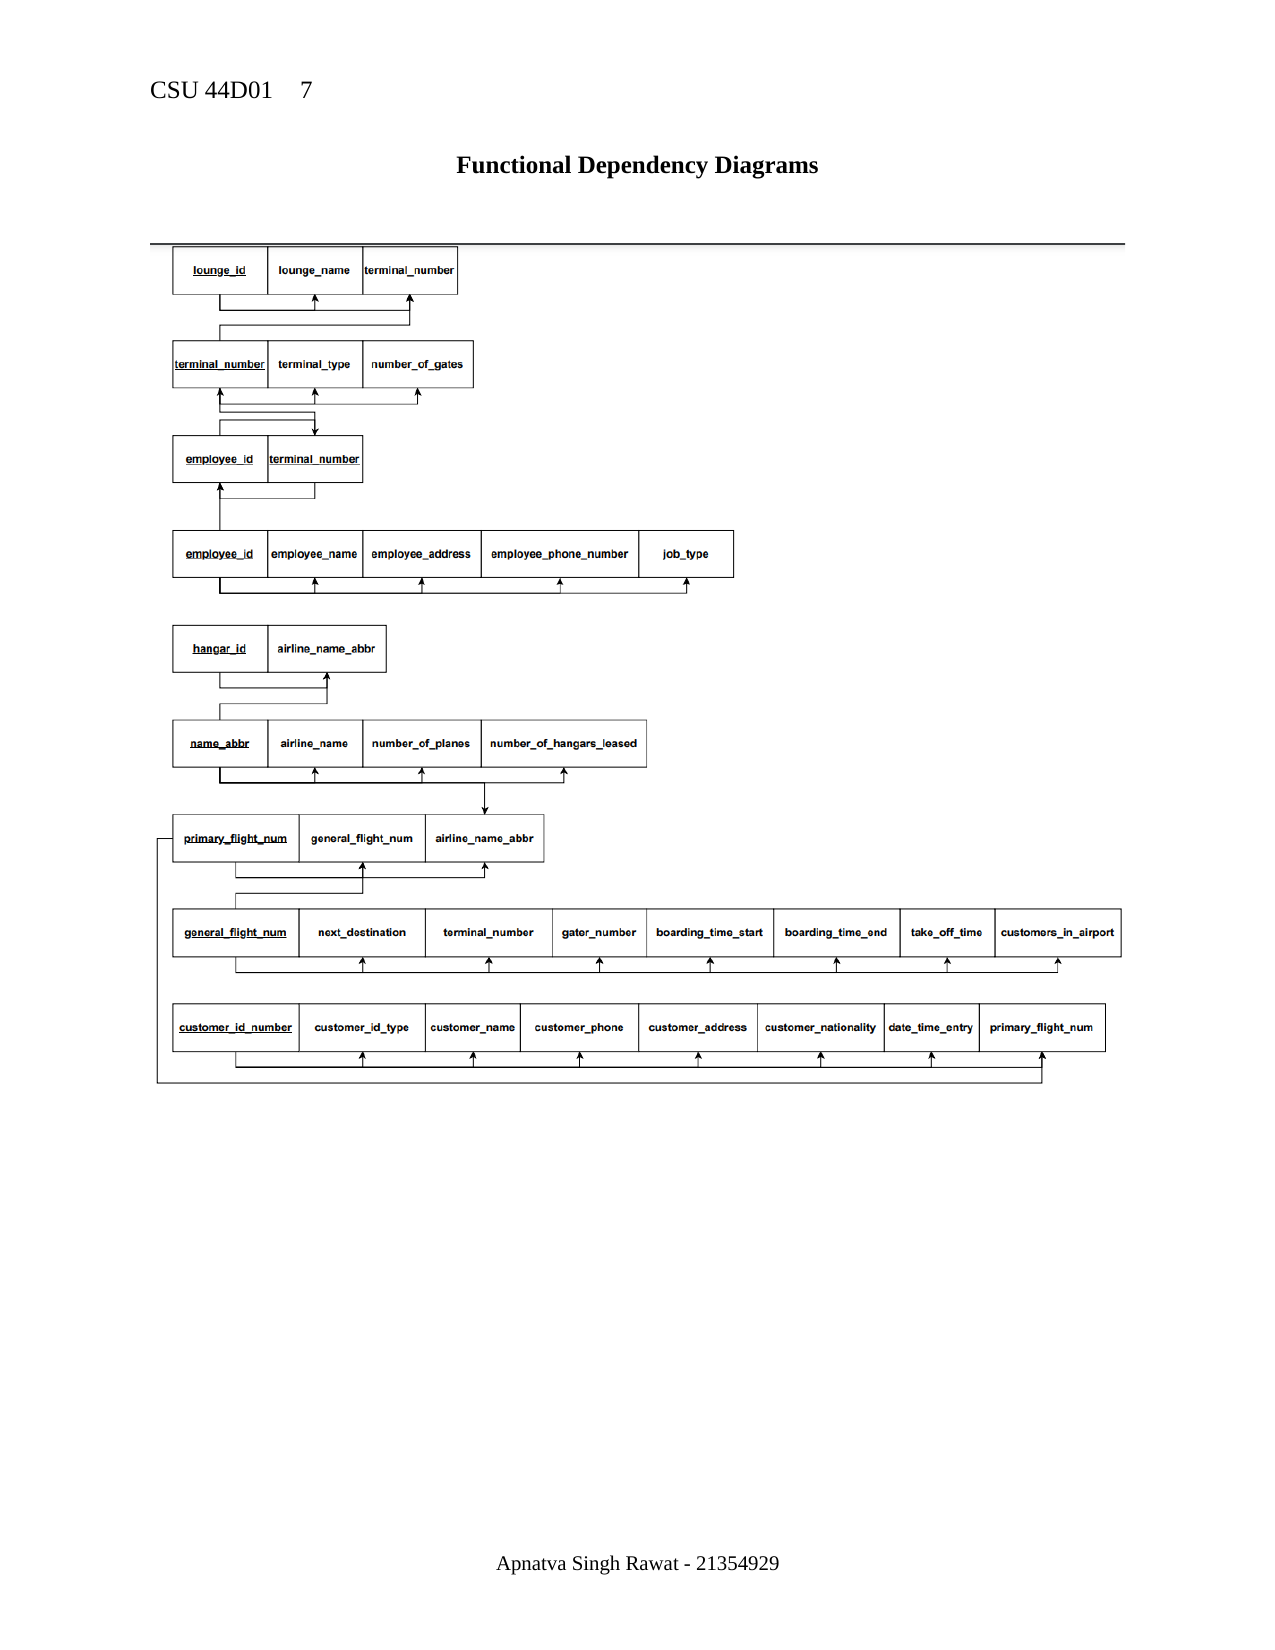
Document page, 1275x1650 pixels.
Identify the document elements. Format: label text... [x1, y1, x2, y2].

picture [150, 243, 1125, 1087]
subtitle Functional Dependency Diagrams [150, 150, 1125, 179]
